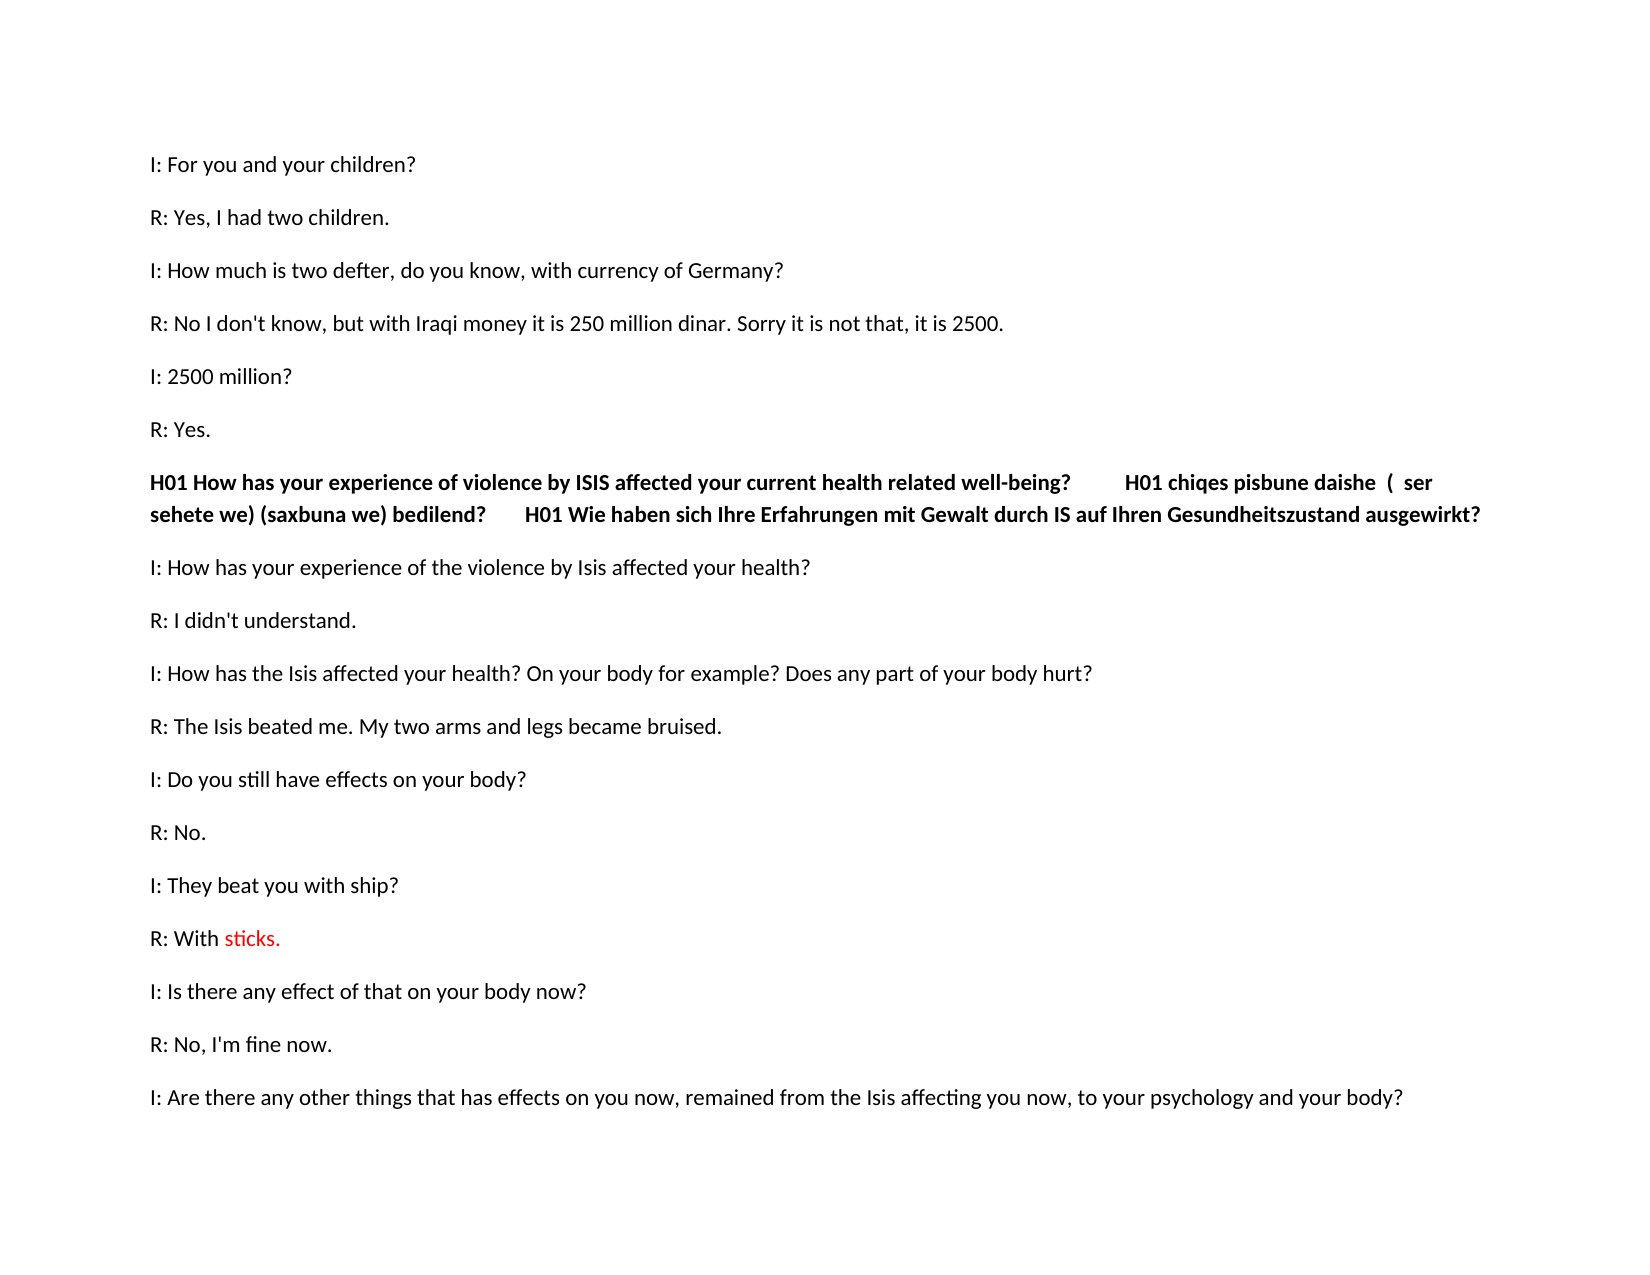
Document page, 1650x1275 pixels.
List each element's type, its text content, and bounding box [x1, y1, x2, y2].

text R: No, I'm fine now. [150, 1031, 1500, 1058]
text I: Is there any effect of that on your body now? [150, 977, 1500, 1006]
text R: No. [150, 818, 1500, 846]
text R: No I don't know, but with Iraqi money it is 250 million dinar. Sorry it is not that, it is 2500. [150, 309, 1500, 337]
text I: How has the Isis affected your health? On your body for example? Does any part of your body hurt? [150, 659, 1500, 687]
text I: Do you still have effects on your body? [150, 765, 1500, 793]
text R: Yes, I had two children. [150, 203, 1500, 231]
text I: 2500 million? [150, 362, 1500, 390]
text H01 How has your experience of violence by ISIS affected your current health related well-being? H01 chiqes pisbune daishe ( ser sehete we) (saxbuna we) bedilend? H01 Wie haben sich Ihre Erfahrungen mit Gewalt durch IS auf Ihren Gesundheitszustand ausgewirkt? [150, 468, 1500, 528]
text R: Yes. [150, 415, 1500, 443]
text R: I didn't understand. [150, 606, 1500, 634]
text I: They beat you with ship? [150, 871, 1500, 899]
text R: The Isis beated me. My two arms and legs became bruised. [150, 712, 1500, 740]
text R: With sticks. [150, 924, 1500, 952]
text I: For you and your children? [150, 150, 1500, 178]
text I: How much is two defter, do you know, with currency of Germany? [150, 256, 1500, 284]
text I: Are there any other things that has effects on you now, remained from the Isis affecting you now, to your psychology and your body? [150, 1083, 1500, 1112]
text I: How has your experience of the violence by Isis affected your health? [150, 553, 1500, 581]
